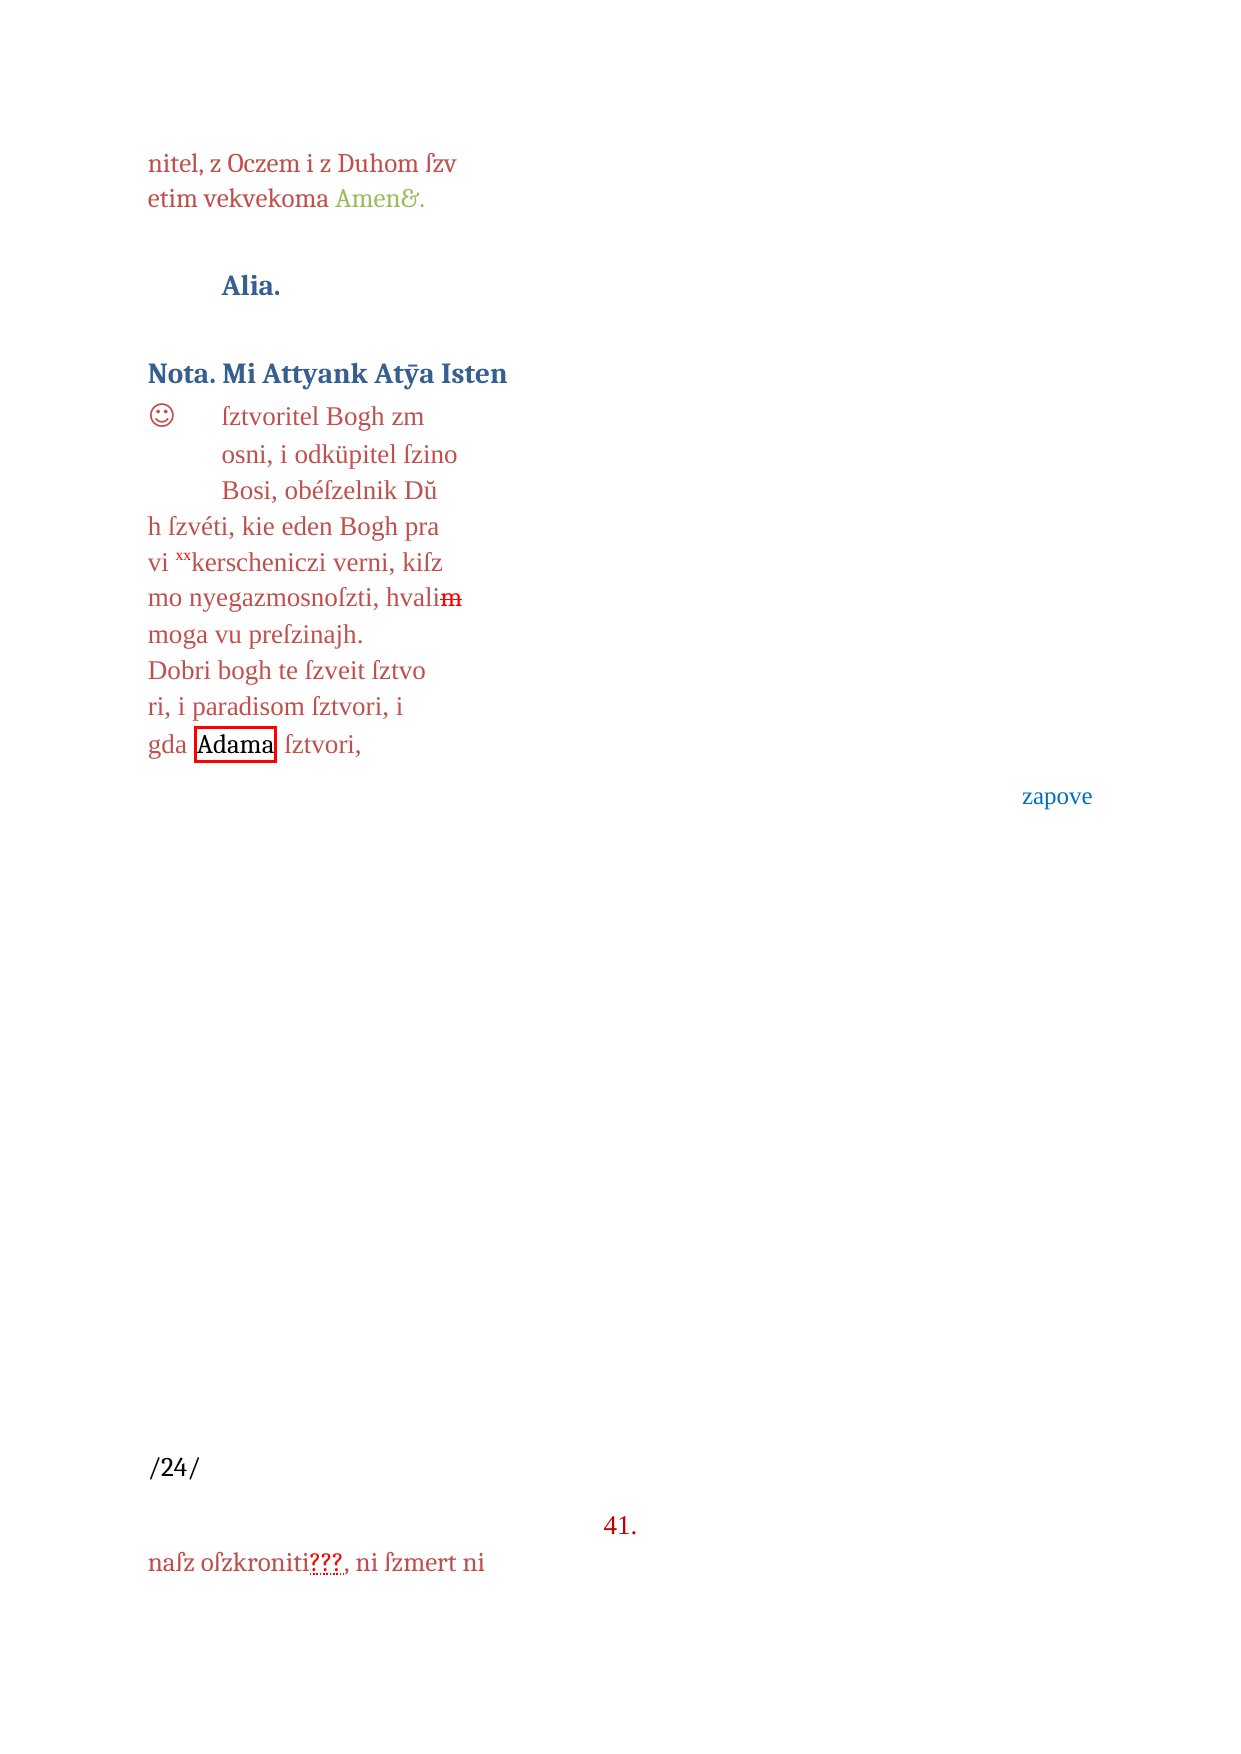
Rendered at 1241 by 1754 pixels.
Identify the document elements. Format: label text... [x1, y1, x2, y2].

text h ſzvéti, kie eden Bogh pra [148, 510, 1093, 541]
text vi xxkerscheniczi verni, kiſz [148, 546, 1093, 577]
subtitle Alia. [148, 269, 1093, 303]
text /24/ [148, 1452, 1093, 1483]
text Dobri bogh te ſzveit ſztvo [148, 654, 1093, 685]
text zapove [148, 781, 1093, 810]
text naſz oſzkroniti???, ni ſzmert ni [148, 1547, 1093, 1578]
text ri, i paradisom ſztvori, i [148, 690, 1093, 721]
text gda Adama ſztvori, [277, 726, 1093, 763]
text moga vu preſzinajh. [148, 618, 1093, 649]
text 41. [148, 1509, 1093, 1540]
text osni, i odküpitel ſzino [148, 439, 1093, 470]
text etim vekvekoma Amen&. [148, 183, 1093, 214]
text ☺ ſztvoritel Bogh zm [148, 396, 1093, 433]
text Bosi, obéſzelnik Dŭ [148, 474, 1093, 506]
text gda Adama ſztvori, [197, 729, 274, 760]
text gda Adama ſztvori, [148, 726, 194, 763]
text mo nyegazmosnoſzti, hvalim [148, 582, 1093, 614]
subtitle Nota. Mi Attyank Atȳa Isten [148, 358, 1093, 391]
text nitel, z Oczem i z Duhom ſzv [148, 148, 1093, 179]
